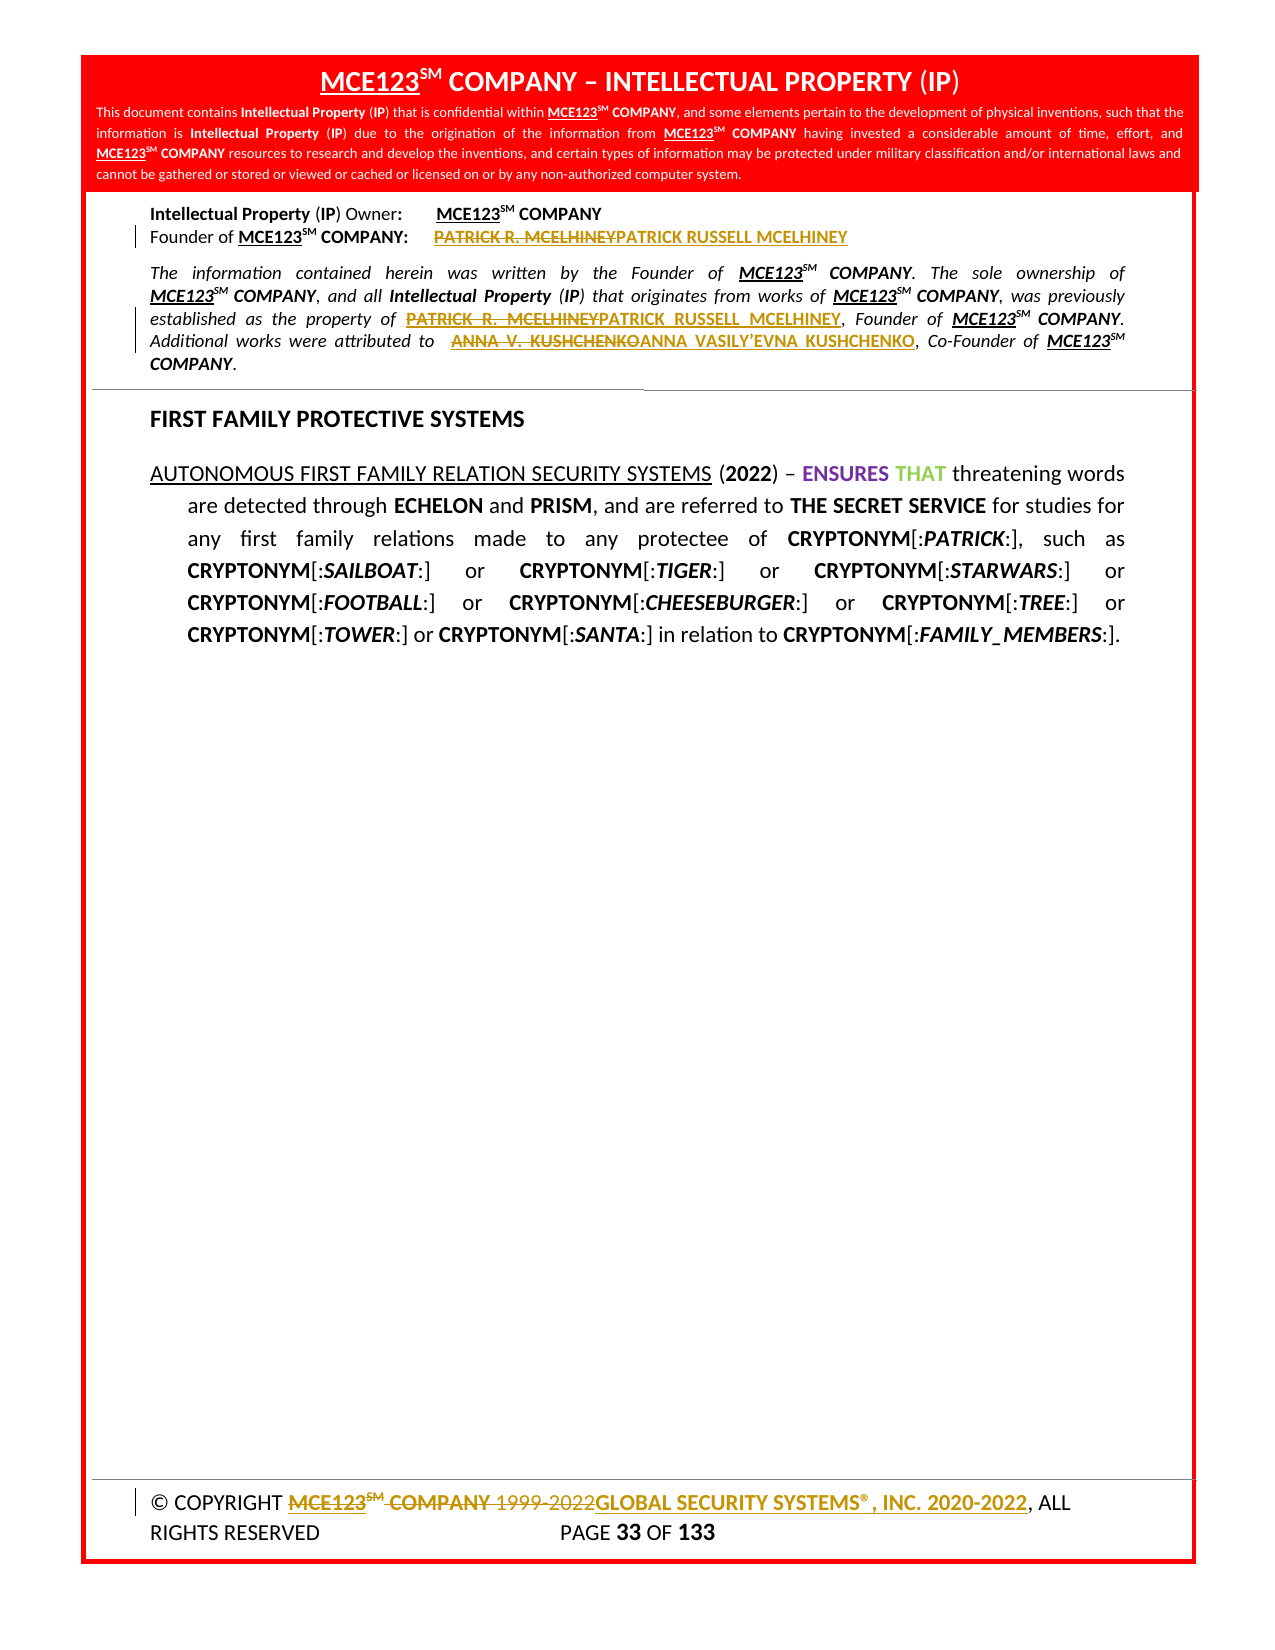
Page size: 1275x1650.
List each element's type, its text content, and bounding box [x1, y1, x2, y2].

text AUTONOMOUS FIRST FAMILY RELATION SECURITY SYSTEMS (2022) – ENSURES THAT threatening words are detected through ECHELON and PRISM, and are referred to THE SECRET SERVICE for studies for any first family relations made to any protectee of CRYPTONYM[:PATRICK:], such as CRYPTONYM[:SAILBOAT:] or CRYPTONYM[:TIGER:] or CRYPTONYM[:STARWARS:] or CRYPTONYM[:FOOTBALL:] or CRYPTONYM[:CHEESEBURGER:] or CRYPTONYM[:TREE:] or CRYPTONYM[:TOWER:] or CRYPTONYM[:SANTA:] in relation to CRYPTONYM[:FAMILY_MEMBERS:]. [150, 459, 1125, 648]
text FIRST FAMILY PROTECTIVE SYSTEMS [150, 403, 1125, 434]
